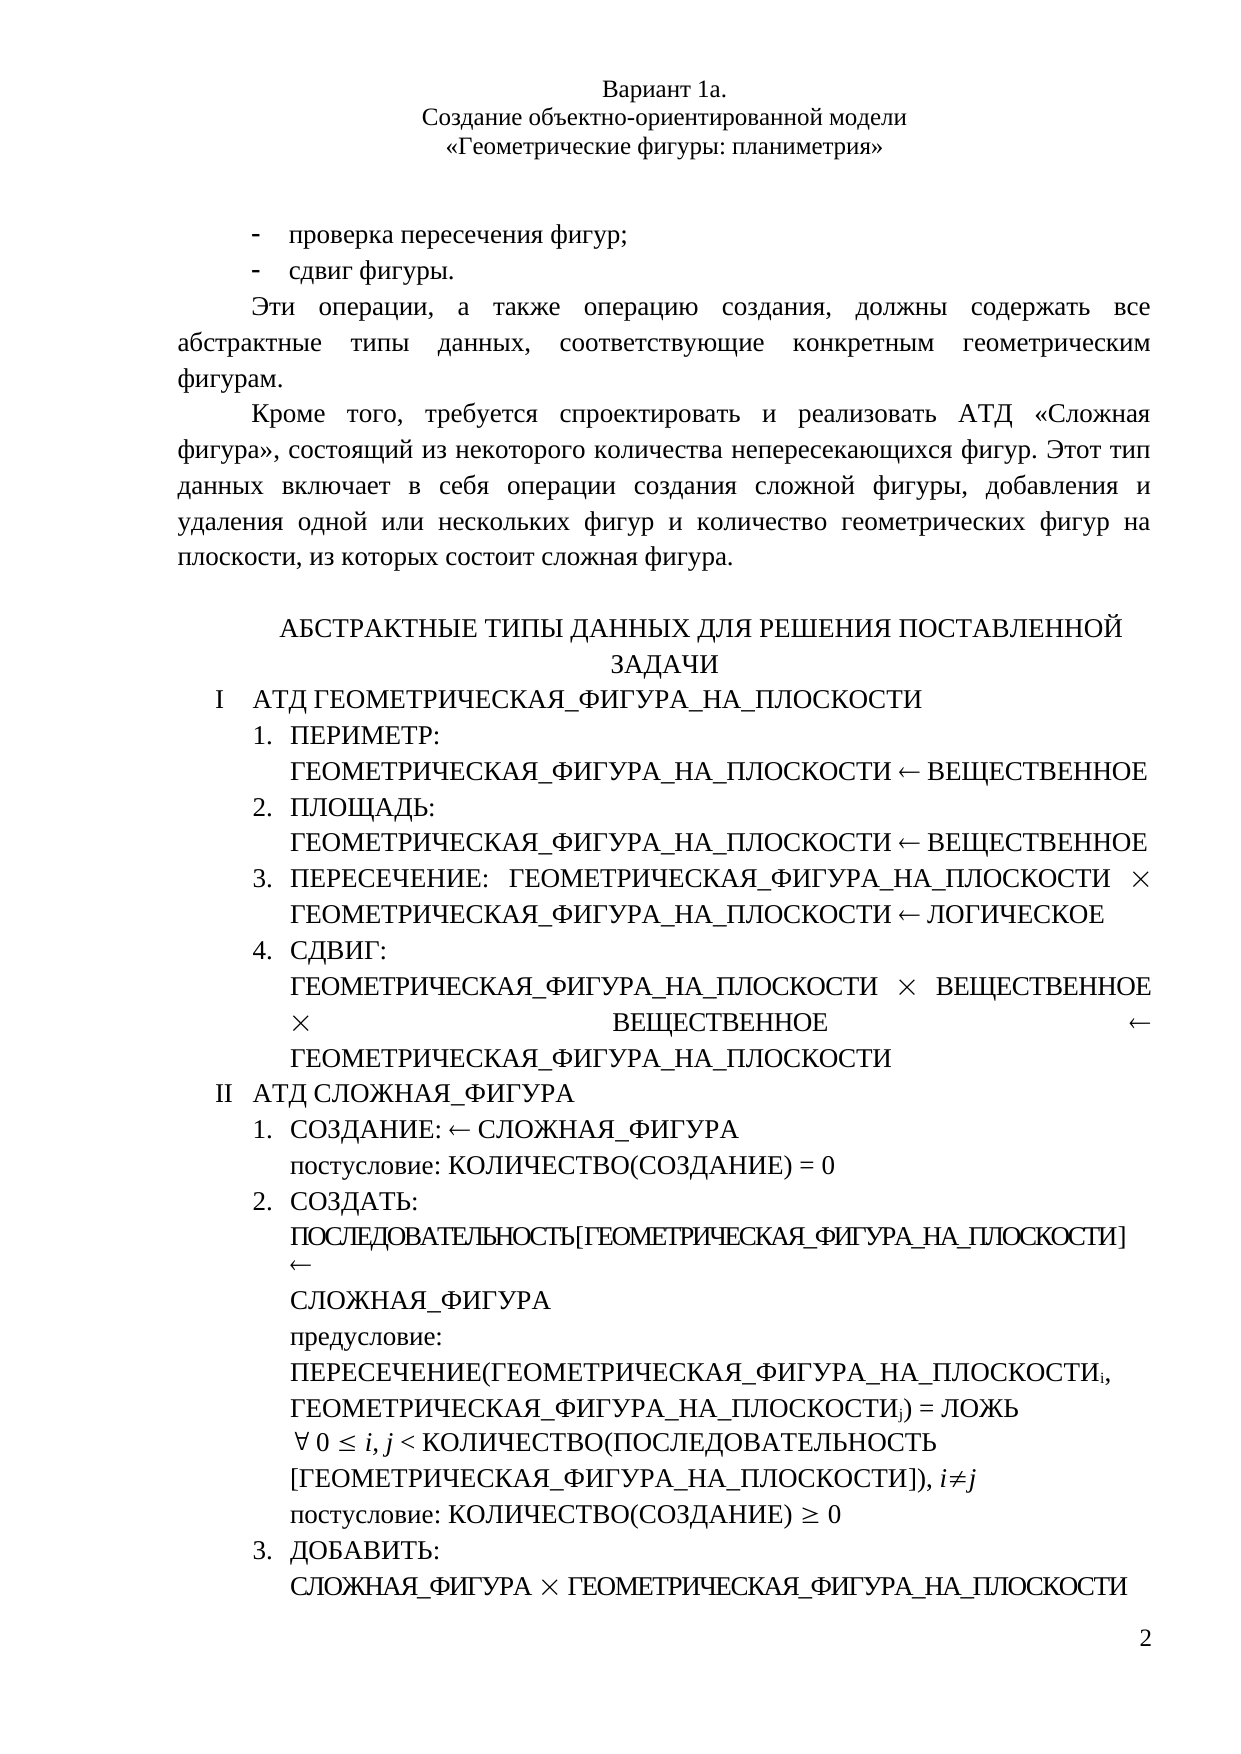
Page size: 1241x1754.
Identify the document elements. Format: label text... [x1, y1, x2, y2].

list СОЗДАТЬ: ПОСЛЕДОВАТЕЛЬНОСТЬ[ГЕОМЕТРИЧЕСКАЯ_ФИГУРА_НА_ПЛОСКОСТИ] СЛОЖНАЯ_ФИГУРА предусловие: ПЕРЕСЕЧЕНИЕ(ГЕОМЕТРИЧЕСКАЯ_ФИГУРА_НА_ПЛОСКОСТИi, ГЕОМЕТРИЧЕСКАЯ_ФИГУРА_НА_ПЛОСКОСТИj) = ЛОЖЬ 0 i, j < КОЛИЧЕСТВО(ПОСЛЕДОВАТЕЛЬНОСТЬ [ГЕОМЕТРИЧЕСКАЯ_ФИГУРА_НА_ПЛОСКОСТИ]), ij постусловие: КОЛИЧЕСТВО(СОЗДАНИЕ) 0 [252, 1185, 1152, 1529]
list ПЕРЕСЕЧЕНИЕ: ГЕОМЕТРИЧЕСКАЯ_ФИГУРА_НА_ПЛОСКОСТИ ГЕОМЕТРИЧЕСКАЯ_ФИГУРА_НА_ПЛОСКОСТИ ЛОГИЧЕСКОЕ [252, 862, 1152, 929]
list АТД ГЕОМЕТРИЧЕСКАЯ_ФИГУРА_НА_ПЛОСКОСТИ [215, 683, 1152, 714]
text Эти операции, а также операцию создания, должны содержать все абстрактные типы данных, соответствующие конкретным геометрическим фигурам. [177, 290, 1152, 393]
list сдвиг фигуры. [251, 254, 1152, 286]
list СОЗДАНИЕ: СЛОЖНАЯ_ФИГУРА постусловие: КОЛИЧЕСТВО(СОЗДАНИЕ) = 0 [252, 1113, 1152, 1180]
list ПЛОЩАДЬ: ГЕОМЕТРИЧЕСКАЯ_ФИГУРА_НА_ПЛОСКОСТИ ВЕЩЕСТВЕННОЕ [252, 791, 1152, 858]
list ПЕРИМЕТР: ГЕОМЕТРИЧЕСКАЯ_ФИГУРА_НА_ПЛОСКОСТИ ВЕЩЕСТВЕННОЕ [252, 719, 1152, 786]
list проверка пересечения фигур; [251, 218, 1152, 250]
text Абстрактные типы данных для решения поставленной задачи [177, 612, 1152, 679]
text Кроме того, требуется спроектировать и реализовать АТД «Сложная фигура», состоящий из некоторого количества непересекающихся фигур. Этот тип данных включает в себя операции создания сложной фигуры, добавления и удаления одной или нескольких фигур и количество геометрических фигур на плоскости, из которых состоит сложная фигура. [177, 398, 1152, 572]
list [252, 1534, 1152, 1601]
list СДВИГ: ГЕОМЕТРИЧЕСКАЯ_ФИГУРА_НА_ПЛОСКОСТИ ВЕЩЕСТВЕННОЕ ВЕЩЕСТВЕННОЕ ГЕОМЕТРИЧЕСКАЯ_ФИГУРА_НА_ПЛОСКОСТИ [252, 934, 1152, 1073]
list АТД СЛОЖНАЯ_ФИГУРА [215, 1077, 1152, 1108]
